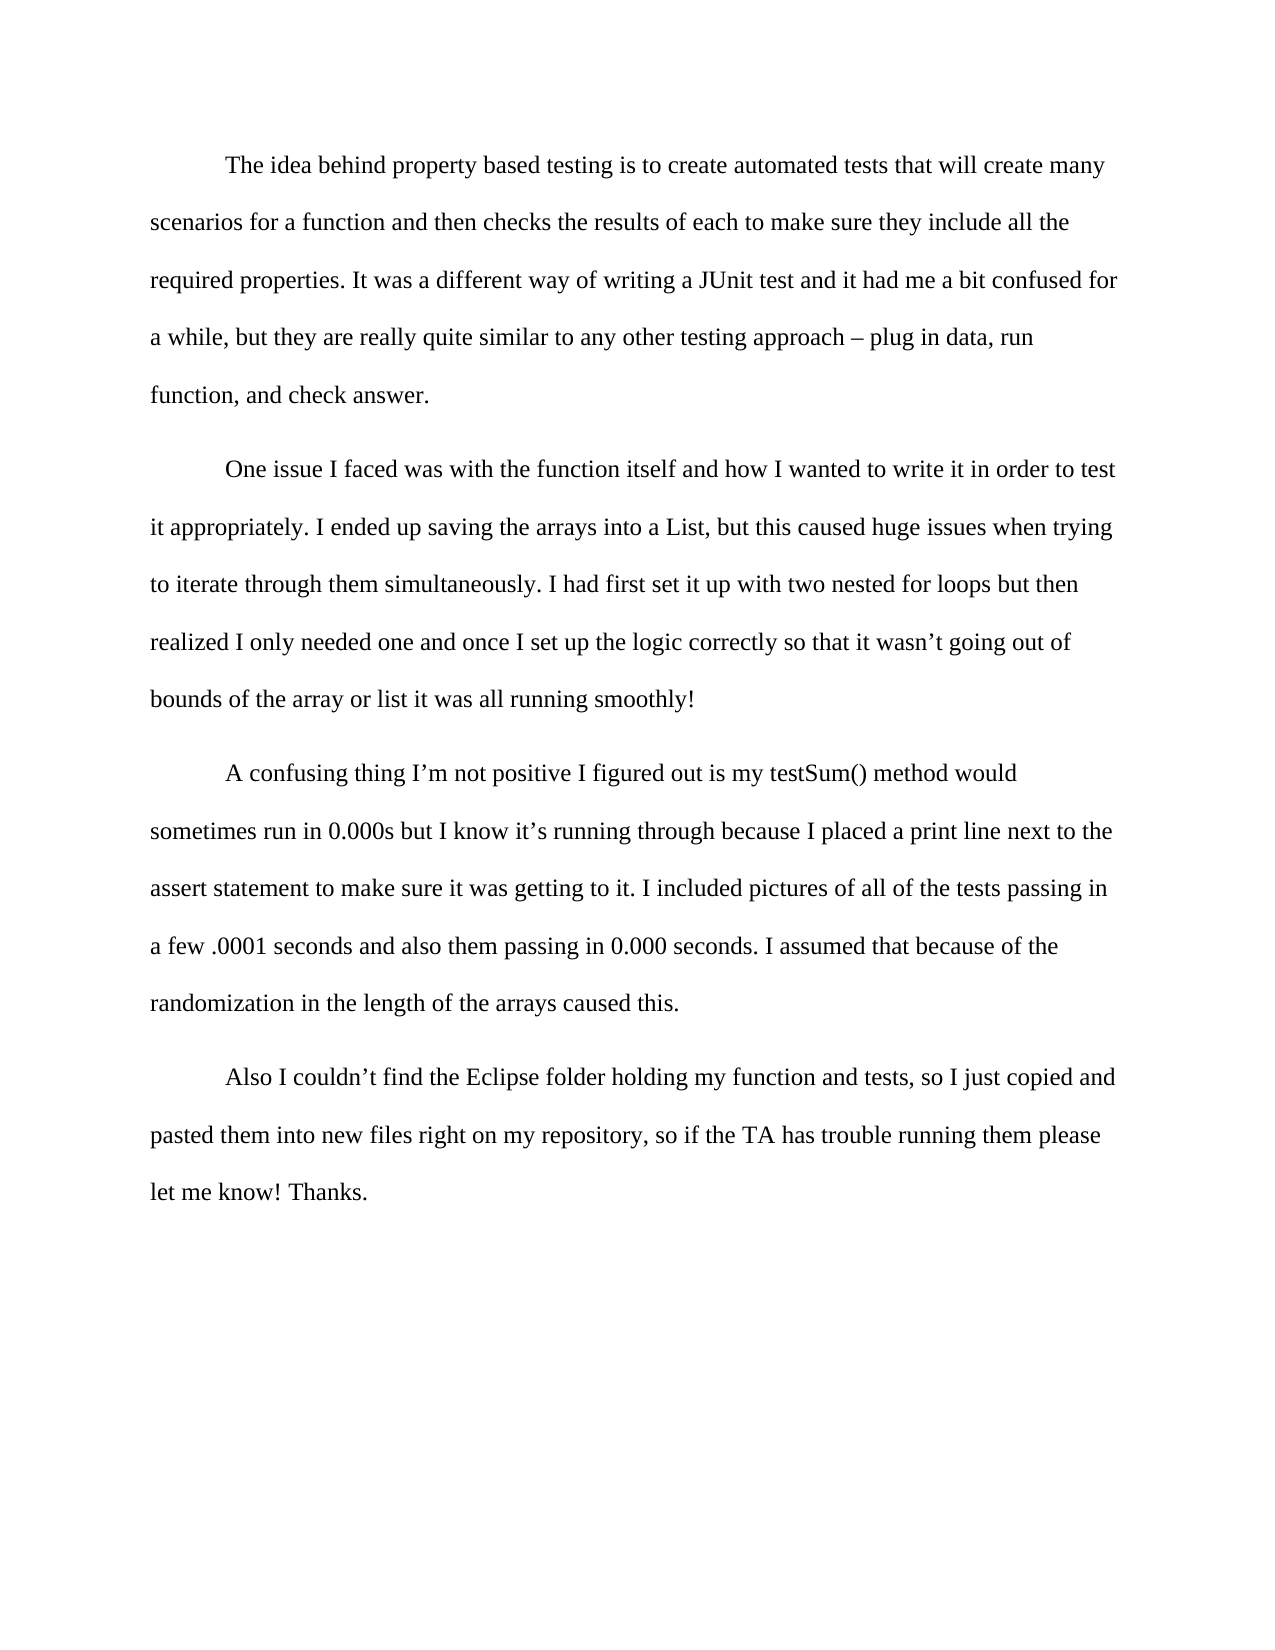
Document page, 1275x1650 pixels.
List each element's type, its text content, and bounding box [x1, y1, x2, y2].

text A confusing thing I’m not positive I figured out is my testSum() method would sometimes run in 0.000s but I know it’s running through because I placed a print line next to the assert statement to make sure it was getting to it. I included pictures of all of the tests passing in a few .0001 seconds and also them passing in 0.000 seconds. I assumed that because of the randomization in the length of the arrays caused this. [150, 758, 1125, 1017]
text One issue I faced was with the function itself and how I wanted to write it in order to test it appropriately. I ended up saving the arrays into a List, but this caused huge issues when trying to iterate through them simultaneously. I had first set it up with two nested for loops but then realized I only needed one and once I set up the logic correctly so that it wasn’t going out of bounds of the array or list it was all running smoothly! [150, 454, 1125, 713]
text The idea behind property based testing is to create automated tests that will create many scenarios for a function and then checks the results of each to make sure they include all the required properties. It was a different way of writing a JUnit test and it had me a bit confused for a while, but they are really quite similar to any other testing approach – plug in data, run function, and check answer. [150, 150, 1125, 409]
text Also I couldn’t find the Eclipse folder holding my function and tests, so I just copied and pasted them into new files right on my repository, so if the TA has trouble running them please let me know! Thanks. [150, 1062, 1125, 1206]
